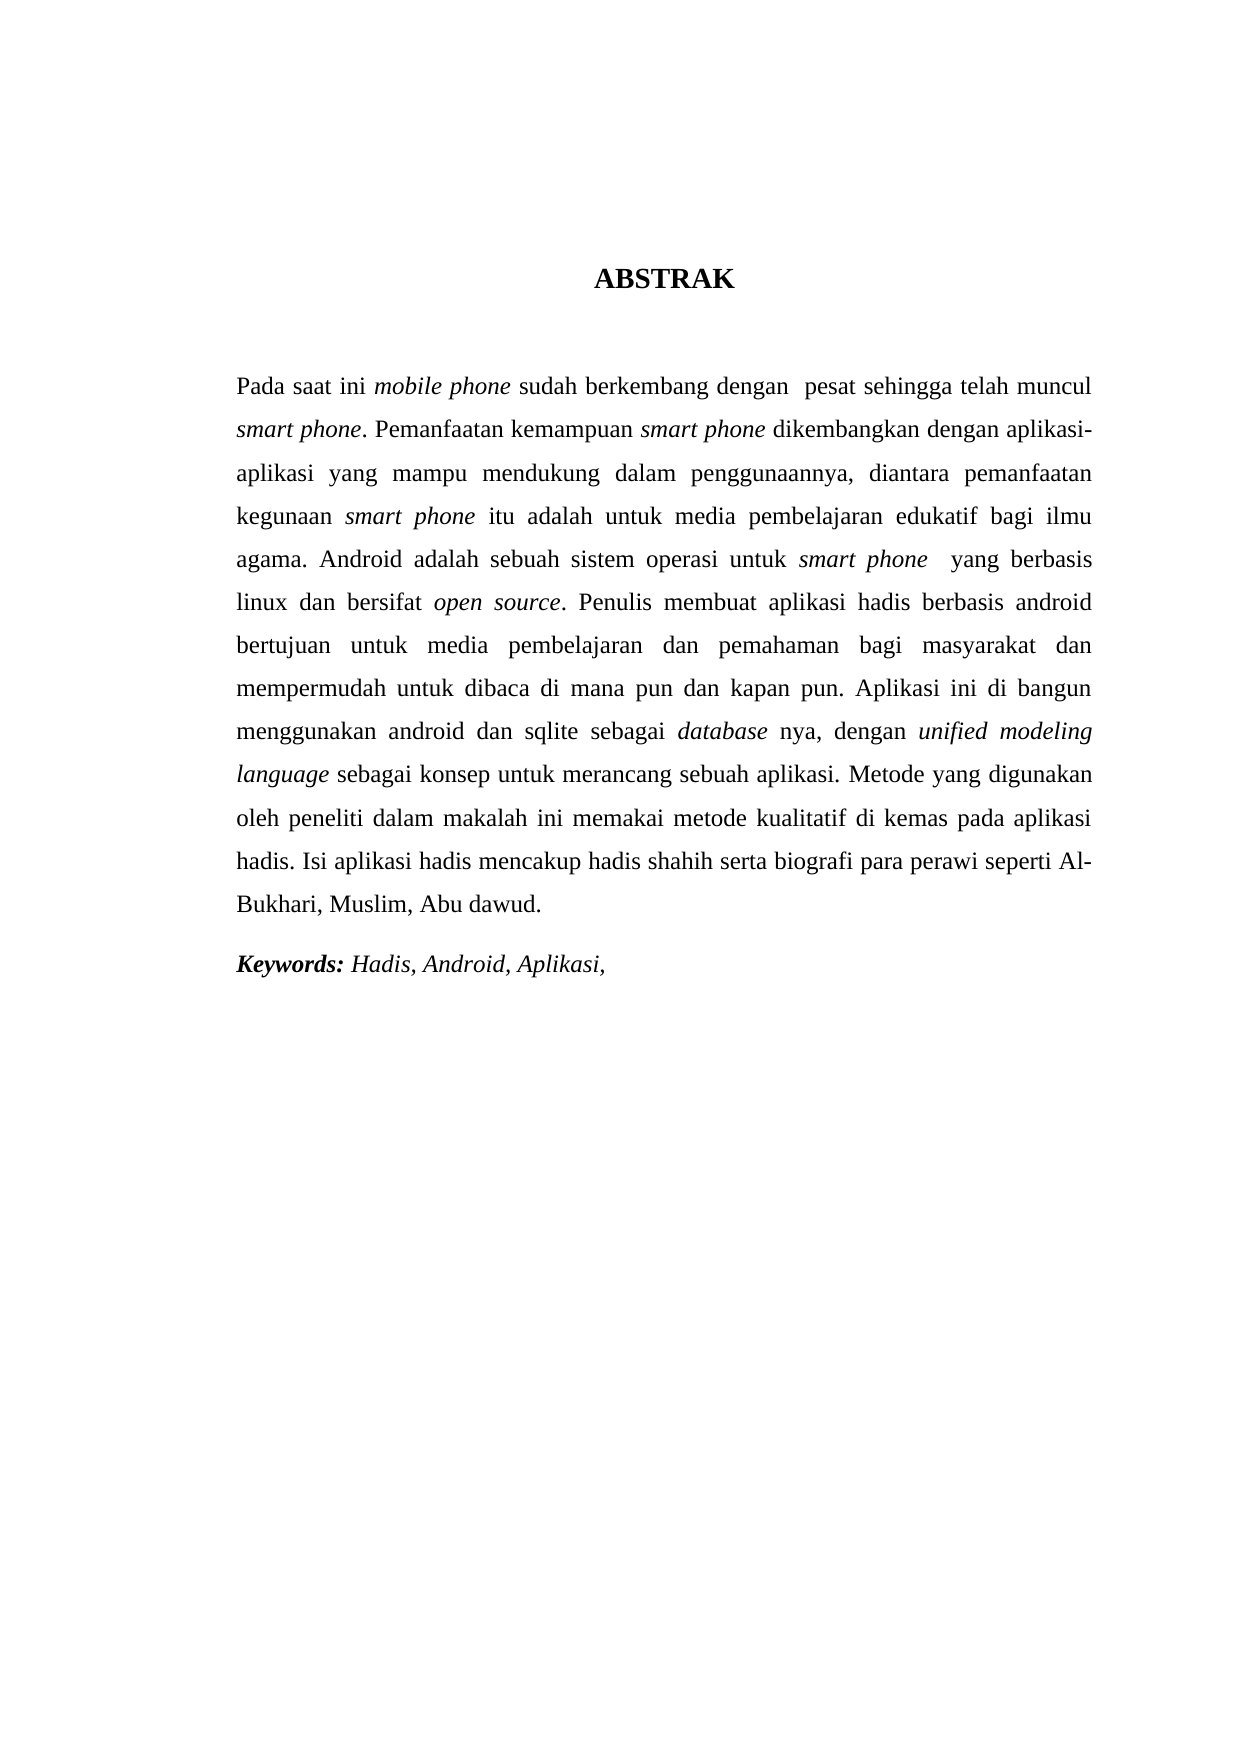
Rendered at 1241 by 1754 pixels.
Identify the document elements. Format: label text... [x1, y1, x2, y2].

text Pada saat ini mobile phone sudah berkembang dengan pesat sehingga telah muncul smart phone. Pemanfaatan kemampuan smart phone dikembangkan dengan aplikasi-aplikasi yang mampu mendukung dalam penggunaannya, diantara pemanfaatan kegunaan smart phone itu adalah untuk media pembelajaran edukatif bagi ilmu agama. Android adalah sebuah sistem operasi untuk smart phone yang berbasis linux dan bersifat open source. Penulis membuat aplikasi hadis berbasis android bertujuan untuk media pembelajaran dan pemahaman bagi masyarakat dan mempermudah untuk dibaca di mana pun dan kapan pun. Aplikasi ini di bangun menggunakan android dan sqlite sebagai database nya, dengan unified modeling language sebagai konsep untuk merancang sebuah aplikasi. Metode yang digunakan oleh peneliti dalam makalah ini memakai metode kualitatif di kemas pada aplikasi hadis. Isi aplikasi hadis mencakup hadis shahih serta biografi para perawi seperti Al-Bukhari, Muslim, Abu dawud. [236, 371, 1092, 918]
subtitle ABSTRAK [236, 261, 1092, 295]
text Keywords: Hadis, Android, Aplikasi, [236, 949, 1092, 977]
